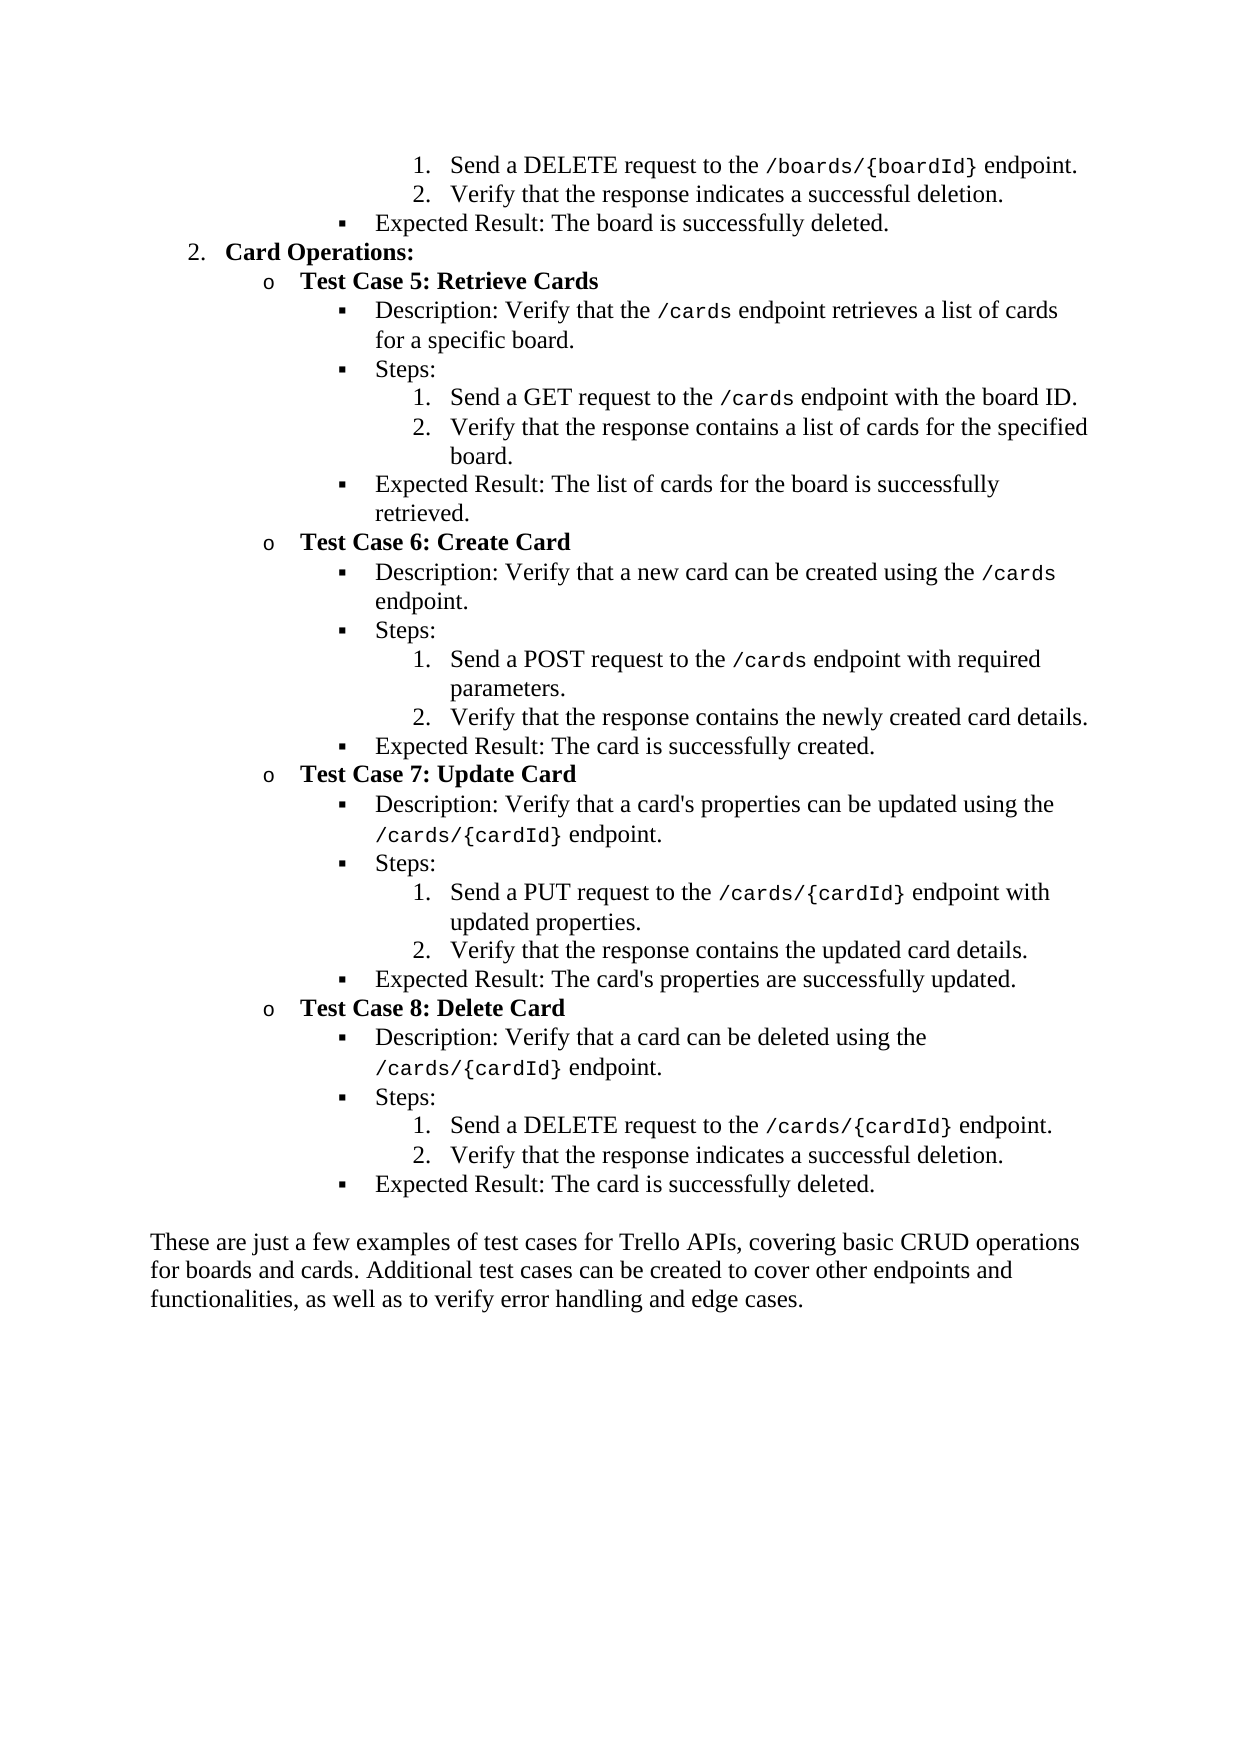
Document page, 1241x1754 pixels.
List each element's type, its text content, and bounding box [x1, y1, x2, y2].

list Send a DELETE request to the /cards/{cardId} endpoint. [412, 1110, 1090, 1140]
list Verify that the response contains a list of cards for the specified board. [412, 412, 1090, 469]
list Send a POST request to the /cards endpoint with required parameters. [412, 644, 1090, 702]
list Description: Verify that a new card can be created using the /cards endpoint. [337, 557, 1090, 615]
list Card Operations: [187, 237, 1090, 266]
list Steps: [337, 354, 1090, 382]
list Test Case 5: Retrieve Cards [262, 266, 1090, 295]
list Expected Result: The card is successfully created. [337, 731, 1090, 759]
list Description: Verify that a card's properties can be updated using the /cards/{cardId} endpoint. [337, 789, 1090, 848]
list Send a GET request to the /cards endpoint with the board ID. [412, 382, 1090, 412]
list Expected Result: The card's properties are successfully updated. [337, 964, 1090, 993]
list Steps: [337, 1082, 1090, 1110]
list Steps: [337, 615, 1090, 644]
list Steps: [337, 848, 1090, 877]
text These are just a few examples of test cases for Trello APIs, covering basic CRUD operations for boards and cards. Additional test cases can be created to cover other endpoints and functionalities, as well as to verify error handling and edge cases. [150, 1227, 1090, 1313]
list Send a PUT request to the /cards/{cardId} endpoint with updated properties. [412, 877, 1090, 935]
list Verify that the response contains the newly created card details. [412, 702, 1090, 731]
list Description: Verify that a card can be deleted using the /cards/{cardId} endpoint. [337, 1022, 1090, 1082]
list Verify that the response indicates a successful deletion. [412, 179, 1090, 208]
list Expected Result: The board is successfully deleted. [337, 208, 1090, 237]
list Send a DELETE request to the /boards/{boardId} endpoint. [412, 150, 1090, 179]
list Test Case 8: Delete Card [262, 993, 1090, 1022]
list Test Case 7: Update Card [262, 759, 1090, 789]
list Expected Result: The card is successfully deleted. [337, 1169, 1090, 1197]
list Verify that the response indicates a successful deletion. [412, 1140, 1090, 1169]
list Expected Result: The list of cards for the board is successfully retrieved. [337, 469, 1090, 527]
list Verify that the response contains the updated card details. [412, 935, 1090, 964]
list Description: Verify that the /cards endpoint retrieves a list of cards for a specific board. [337, 295, 1090, 354]
list Test Case 6: Create Card [262, 527, 1090, 557]
